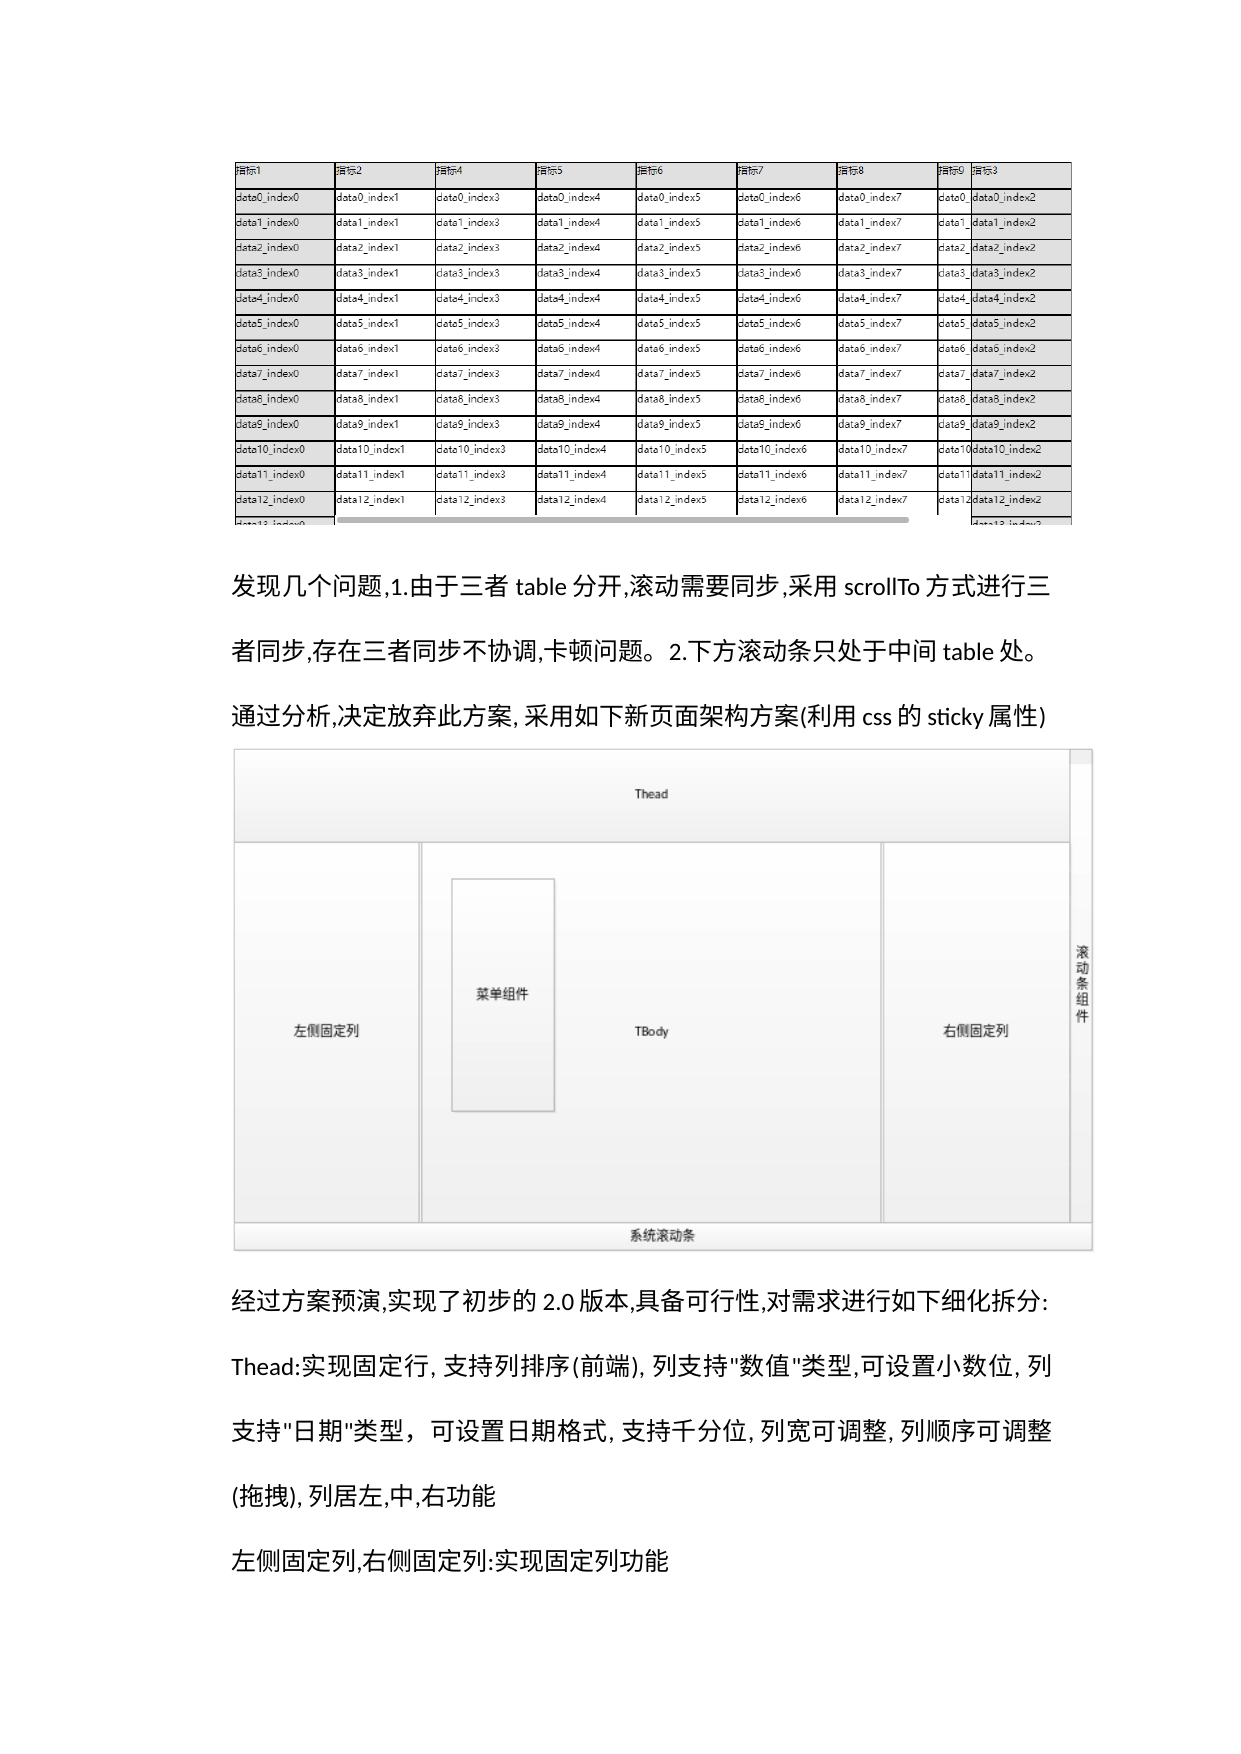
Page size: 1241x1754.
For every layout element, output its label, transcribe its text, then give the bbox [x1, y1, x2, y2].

text Thead:实现固定行, 支持列排序(前端), 列支持"数值"类型,可设置小数位, 列支持"日期"类型，可设置日期格式, 支持千分位, 列宽可调整, 列顺序可调整(拖拽), 列居左,中,右功能 [231, 1332, 1053, 1527]
picture [231, 162, 1097, 533]
text 经过方案预演,实现了初步的2.0版本,具备可行性,对需求进行如下细化拆分: [231, 747, 1053, 1332]
text 发现几个问题,1.由于三者table分开,滚动需要同步,采用scrollTo方式进行三者同步,存在三者同步不协调,卡顿问题。2.下方滚动条只处于中间table处。 [231, 533, 1053, 682]
text 左侧固定列,右侧固定列:实现固定列功能 [231, 1527, 1053, 1592]
text 通过分析,决定放弃此方案, 采用如下新页面架构方案(利用css的sticky属性) [231, 682, 1053, 747]
